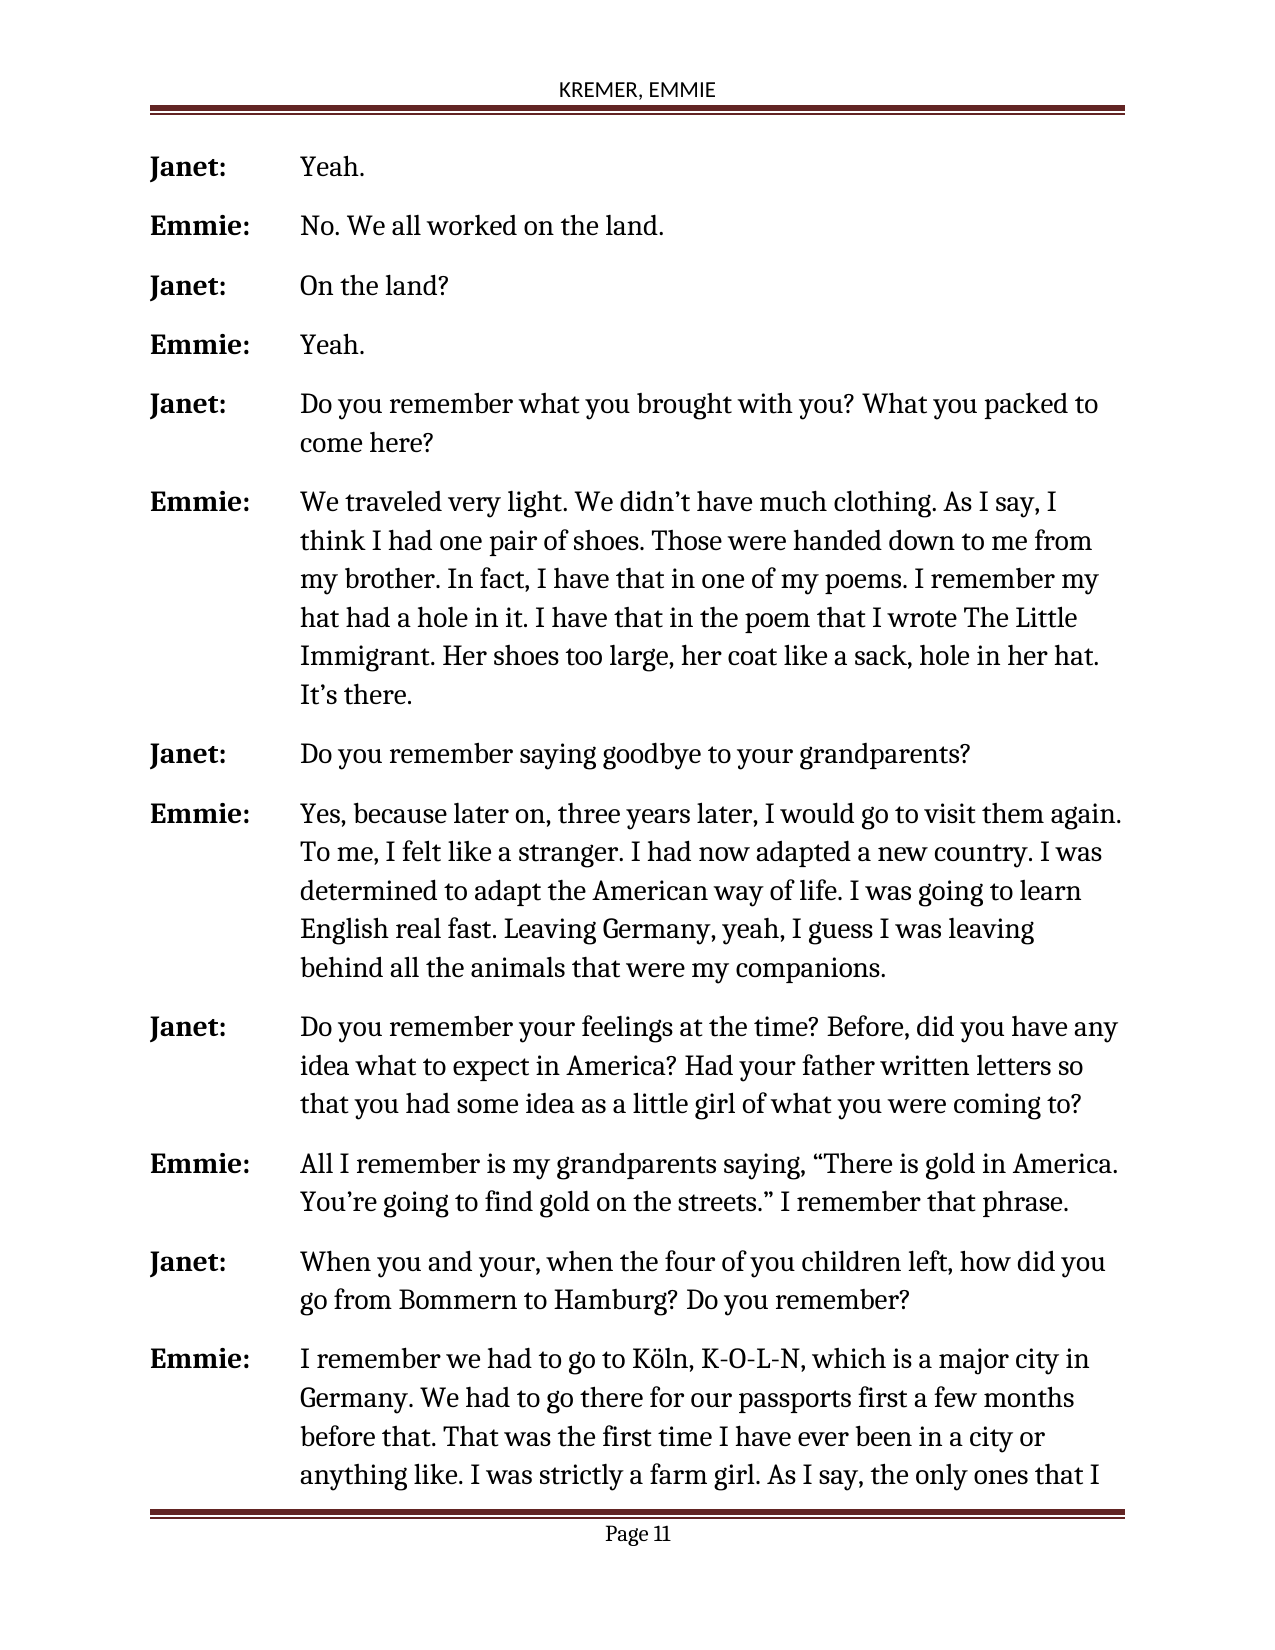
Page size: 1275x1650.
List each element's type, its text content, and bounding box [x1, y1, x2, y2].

text Emmie: We traveled very light. We didn’t have much clothing. As I say, I think I had one pair of shoes. Those were handed down to me from my brother. In fact, I have that in one of my poems. I remember my hat had a hole in it. I have that in the poem that I wrote The Little Immigrant. Her shoes too large, her coat like a sack, hole in her hat. It’s there. [150, 485, 1125, 712]
text Janet: Do you remember your feelings at the time? Before, did you have any idea what to expect in America? Had your father written letters so that you had some idea as a little girl of what you were coming to? [150, 1010, 1125, 1121]
text Emmie: Yeah. [150, 328, 1125, 362]
text Janet: Do you remember what you brought with you? What you packed to come here? [150, 387, 1125, 459]
text Emmie: All I remember is my grandparents saying, “There is gold in America. You’re going to find gold on the streets.” I remember that phrase. [150, 1147, 1125, 1219]
text Janet: Yeah. [150, 150, 1125, 183]
text Janet: On the land? [150, 269, 1125, 302]
text Janet: When you and your, when the four of you children left, how did you go from Bommern to Hamburg? Do you remember? [150, 1245, 1125, 1317]
text Emmie: No. We all worked on the land. [150, 209, 1125, 243]
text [150, 1343, 1125, 1492]
text Janet: Do you remember saying goodbye to your grandparents? [150, 737, 1125, 771]
text Emmie: Yes, because later on, three years later, I would go to visit them again. To me, I felt like a stranger. I had now adapted a new country. I was determined to adapt the American way of life. I was going to learn English real fast. Leaving Germany, yeah, I guess I was leaving behind all the animals that were my companions. [150, 797, 1125, 984]
